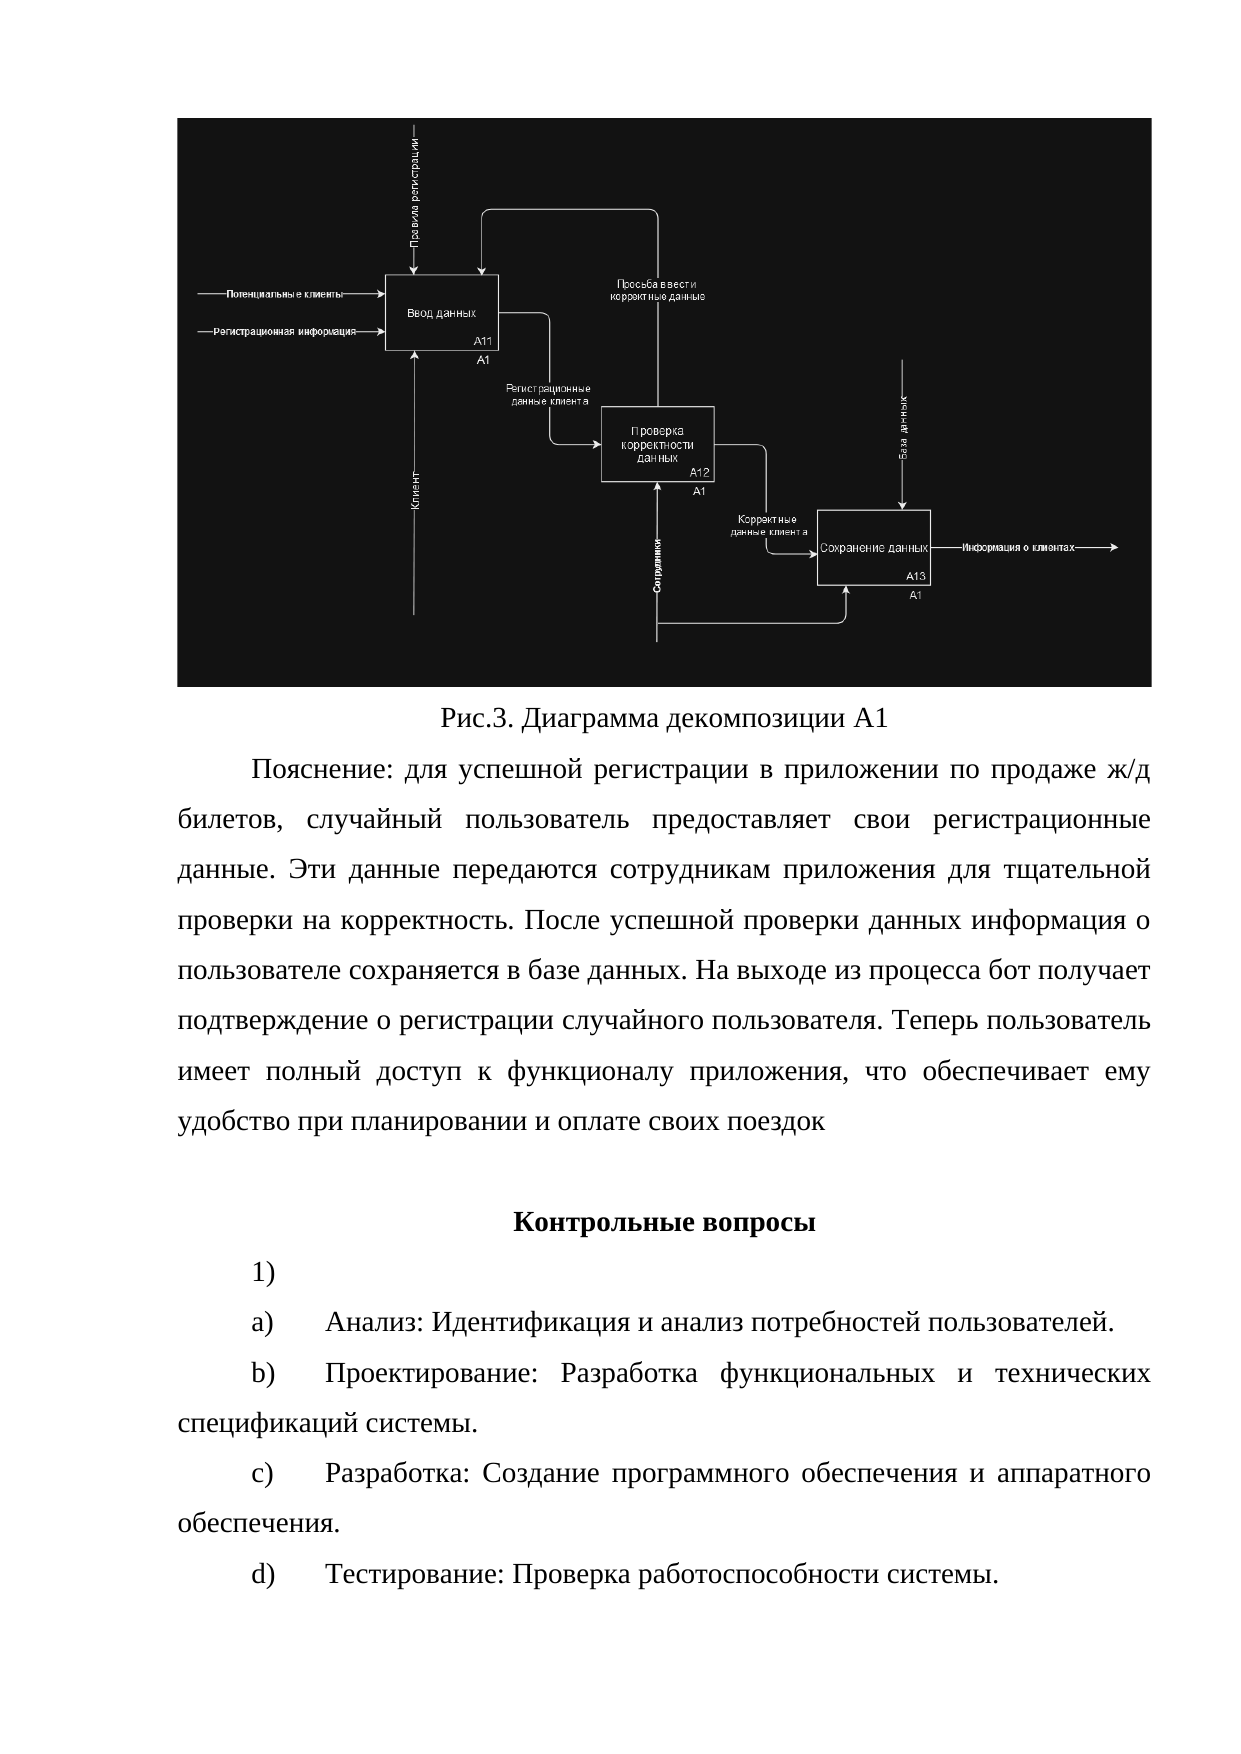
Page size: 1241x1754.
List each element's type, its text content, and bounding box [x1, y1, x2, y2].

text Контрольные вопросы [177, 1204, 1152, 1237]
list Проектирование: Разработка функциональных и технических спецификаций системы. [177, 1355, 1152, 1438]
list Тестирование: Проверка работоспособности системы. [177, 1556, 1152, 1589]
list Разработка: Создание программного обеспечения и аппаратного обеспечения. [177, 1455, 1152, 1539]
text Рис.3. Диаграмма декомпозиции A1 [177, 701, 1152, 734]
list Анализ: Идентификация и анализ потребностей пользователей. [177, 1304, 1152, 1338]
picture [177, 118, 1152, 687]
text Пояснение: для успешной регистрации в приложении по продаже ж/д билетов, случайный пользователь предоставляет свои регистрационные данные. Эти данные передаются сотрудникам приложения для тщательной проверки на корректность. После успешной проверки данных информация о пользователе сохраняется в базе данных. На выходе из процесса бот получает подтверждение о регистрации случайного пользователя. Теперь пользователь имеет полный доступ к функционалу приложения, что обеспечивает ему удобство при планировании и оплате своих поездок [177, 751, 1152, 1137]
